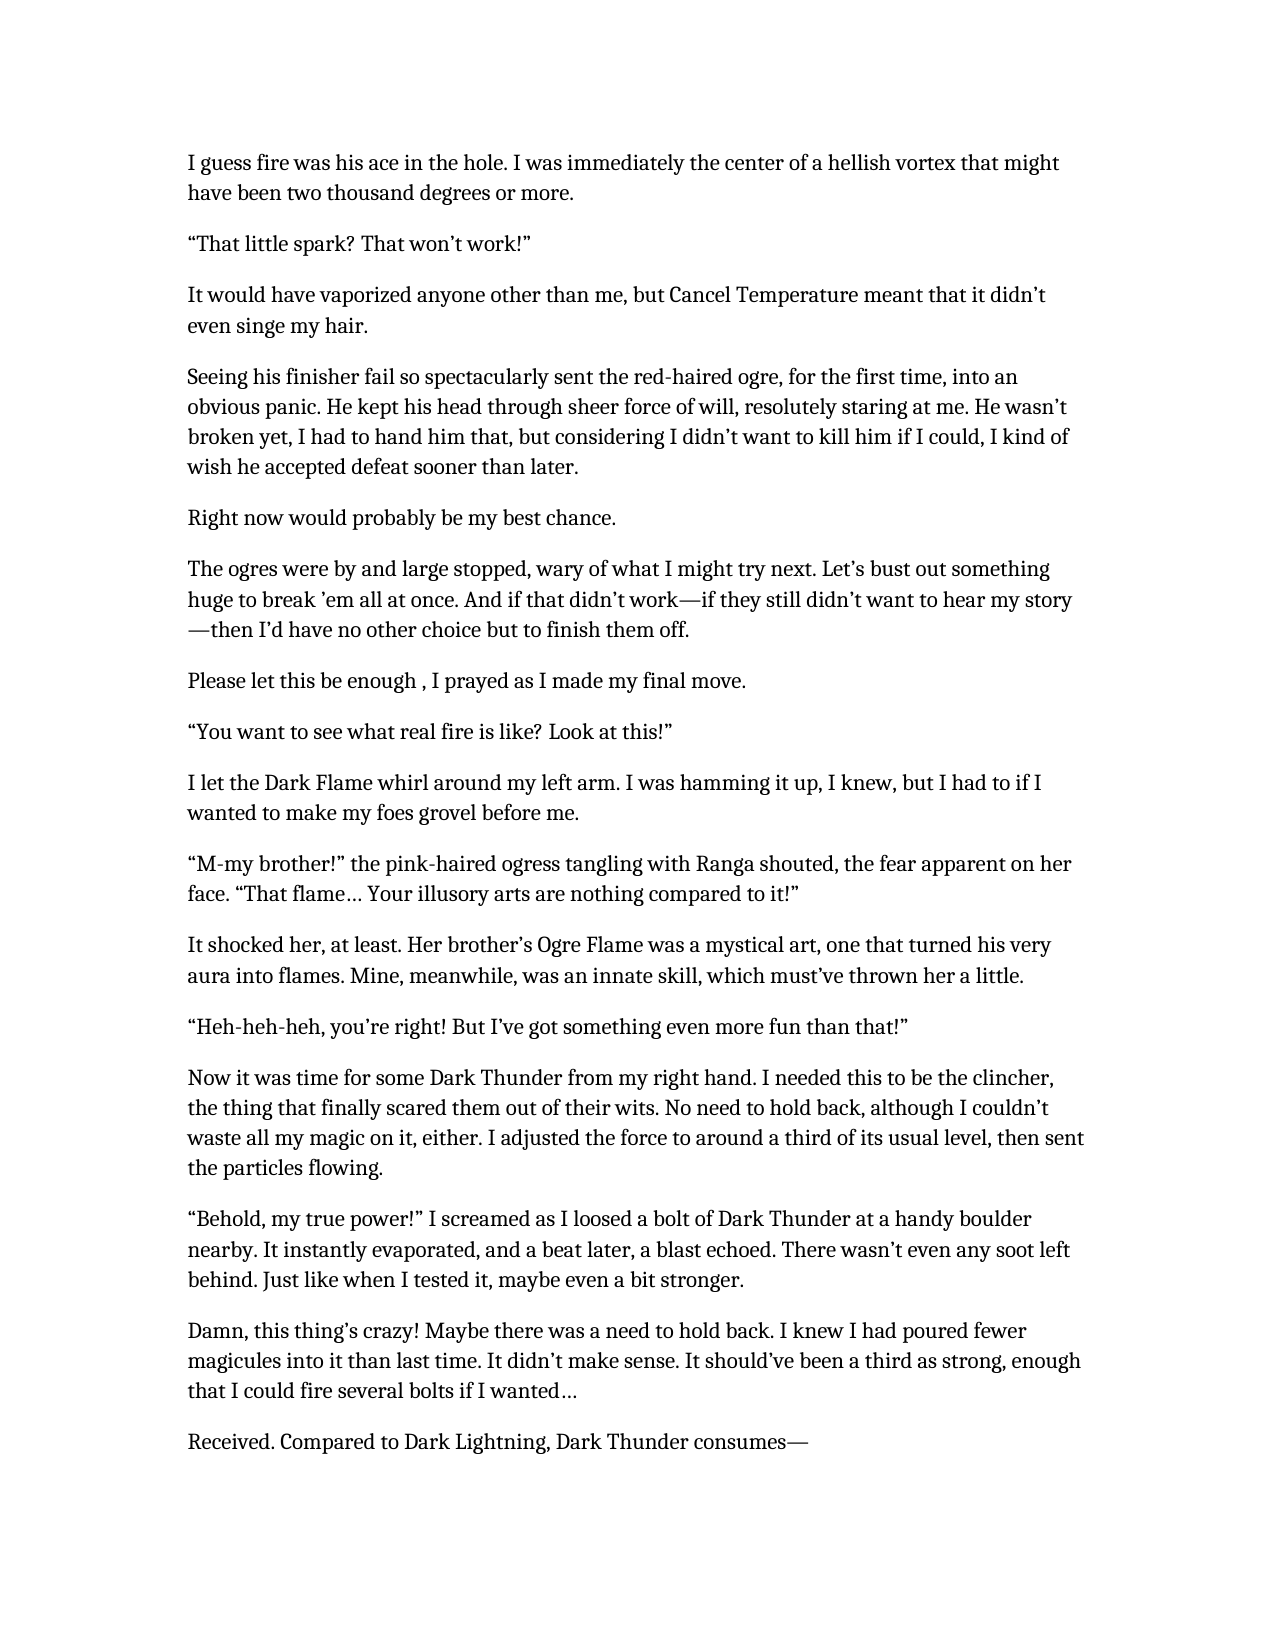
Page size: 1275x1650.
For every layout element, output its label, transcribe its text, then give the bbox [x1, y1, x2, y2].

text Please let this be enough , I prayed as I made my final move. [187, 668, 1087, 694]
text “You want to see what real fire is like? Look at this!” [187, 719, 1087, 745]
text Now it was time for some Dark Thunder from my right hand. I needed this to be the clincher, the thing that finally scared them out of their wits. No need to hold back, although I couldn’t waste all my magic on it, either. I adjusted the force to around a third of its usual level, then sent the particles flowing. [187, 1064, 1087, 1182]
text Seeing his finisher fail so spectacularly sent the red-haired ogre, for the first time, into an obvious panic. He kept his head through sheer force of will, resolutely staring at me. He wasn’t broken yet, I had to hand him that, but considering I didn’t want to kill him if I could, I kind of wish he accepted defeat sooner than later. [187, 363, 1087, 481]
text Damn, this thing’s crazy! Maybe there was a need to hold back. I knew I had poured fewer magicules into it than last time. It didn’t make sense. It should’ve been a third as strong, enough that I could fire several bolts if I wanted… [187, 1318, 1087, 1404]
text “That little spark? That won’t work!” [187, 231, 1087, 258]
text Received. Compared to Dark Lightning, Dark Thunder consumes— [187, 1429, 1087, 1456]
text “Heh-heh-heh, you’re right! But I’ve got something even more fun than that!” [187, 1013, 1087, 1040]
text Right now would probably be my best chance. [187, 505, 1087, 532]
text I guess fire was his ace in the hole. I was immediately the center of a hellish vortex that might have been two thousand degrees or more. [187, 150, 1087, 207]
text “Behold, my true power!” I screamed as I loosed a bolt of Dark Thunder at a handy boulder nearby. It instantly evaporated, and a beat later, a blast echoed. There wasn’t even any soot left behind. Just like when I tested it, maybe even a bit stronger. [187, 1206, 1087, 1293]
text The ogres were by and large stopped, wary of what I might try next. Let’s bust out something huge to break ’em all at once. And if that didn’t work—if they still didn’t want to hear my story—then I’d have no other choice but to finish them off. [187, 556, 1087, 643]
text “M-my brother!” the pink-haired ogress tangling with Ranga shouted, the fear apparent on her face. “That flame… Your illusory arts are nothing compared to it!” [187, 851, 1087, 908]
text It would have vaporized anyone other than me, but Cancel Temperature meant that it didn’t even singe my hair. [187, 282, 1087, 339]
text I let the Dark Flame whirl around my left arm. I was hamming it up, I knew, but I had to if I wanted to make my foes grovel before me. [187, 770, 1087, 826]
text It shocked her, at least. Her brother’s Ogre Flame was a mystical art, one that turned his very aura into flames. Mine, meanwhile, was an innate skill, which must’ve thrown her a little. [187, 932, 1087, 989]
